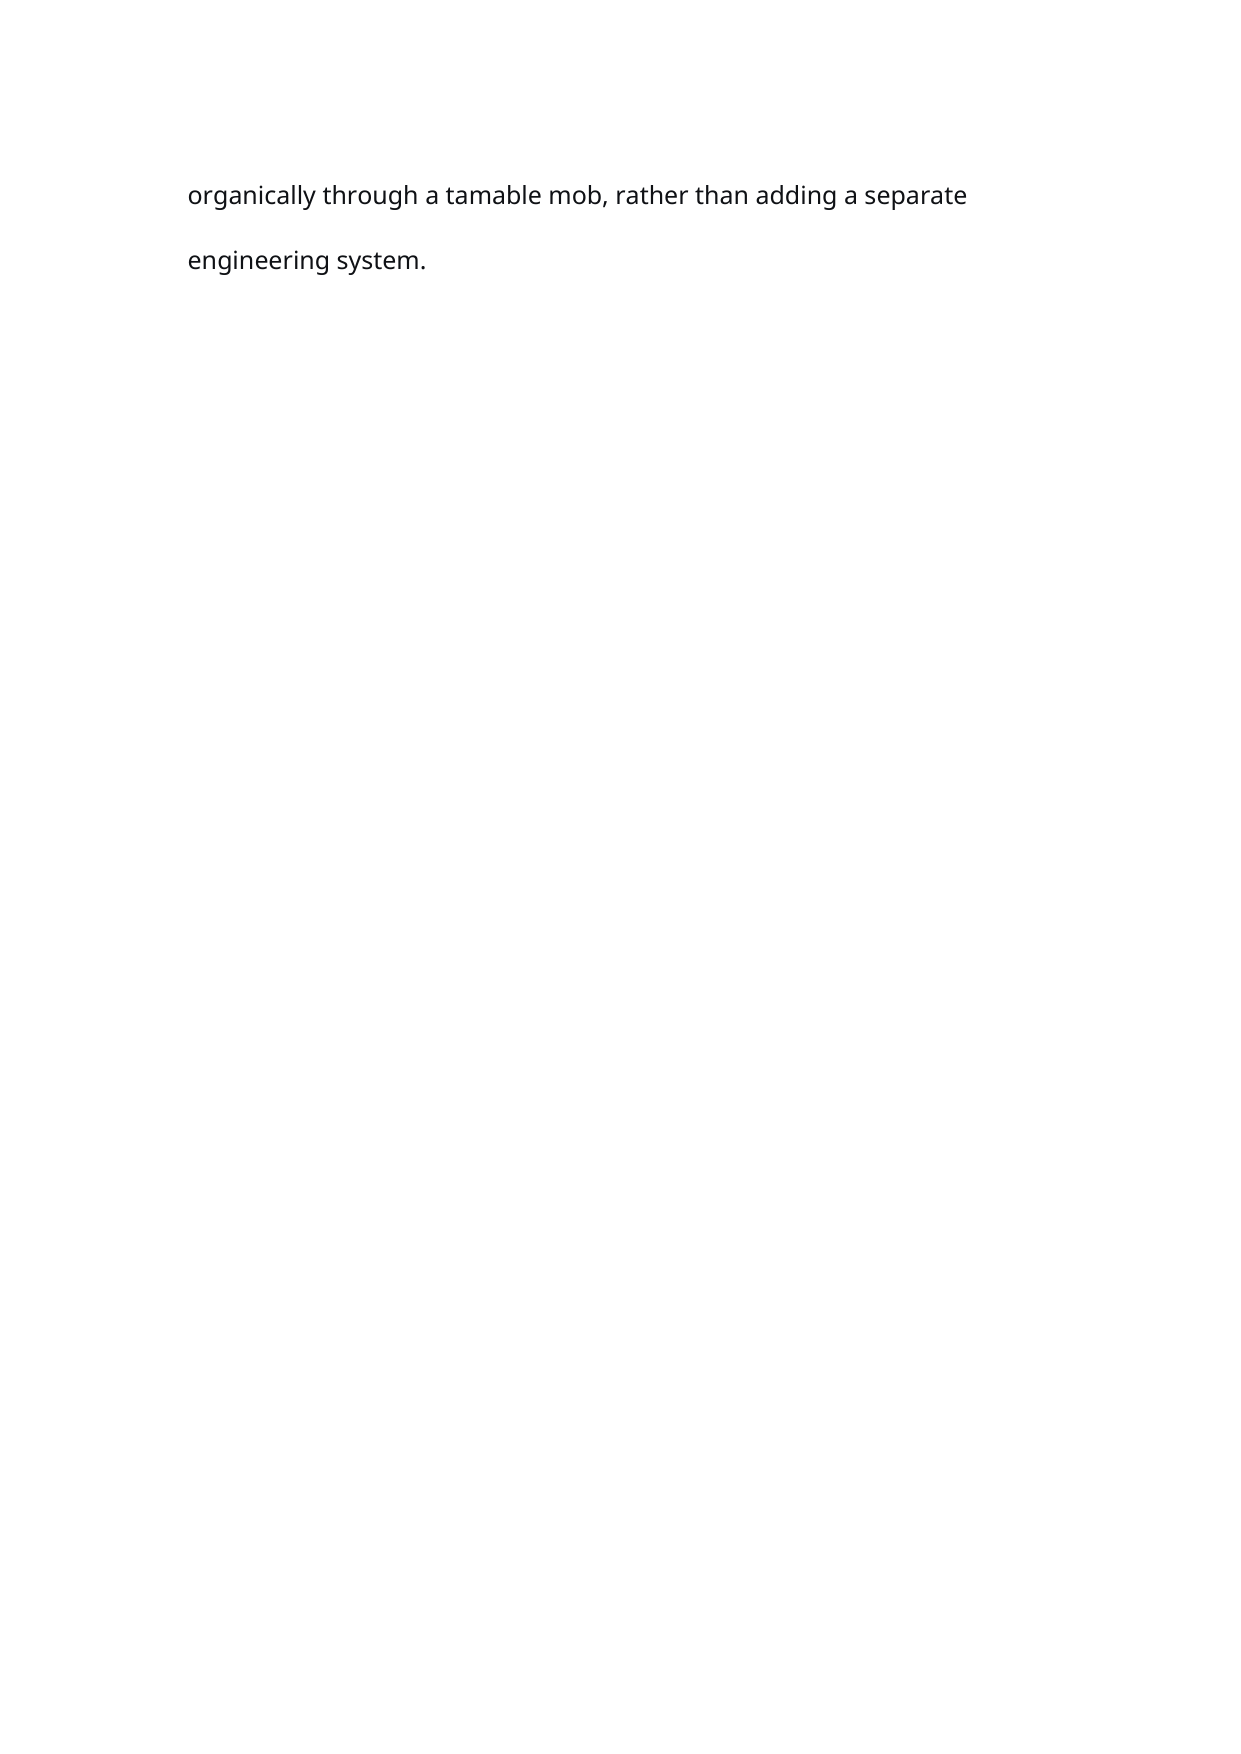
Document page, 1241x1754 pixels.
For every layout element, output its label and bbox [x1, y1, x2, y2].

text [187, 162, 1053, 292]
